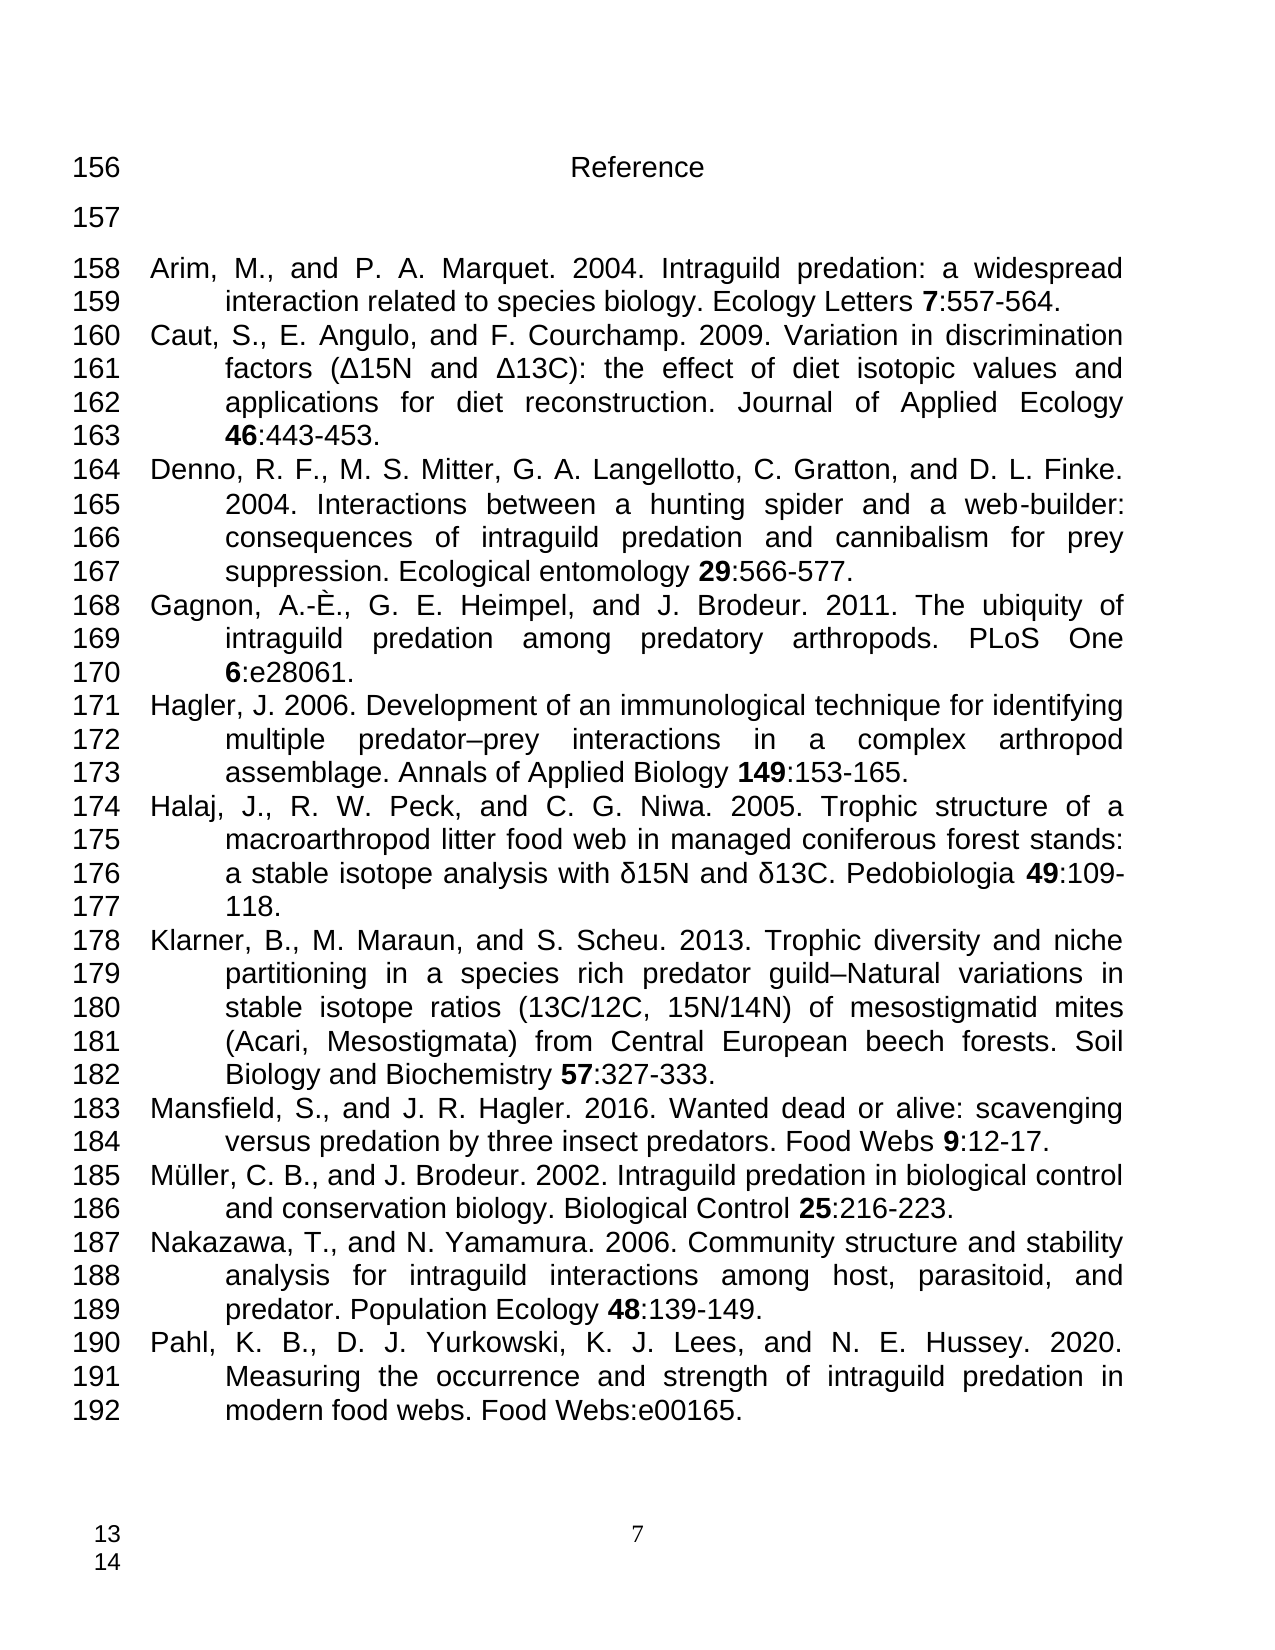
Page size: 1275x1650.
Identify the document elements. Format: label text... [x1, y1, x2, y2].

text Klarner, B., M. Maraun, and S. Scheu. 2013. Trophic diversity and niche partitioning in a species rich predator guild–Natural variations in stable isotope ratios (13C/12C, 15N/14N) of mesostigmatid mites (Acari, Mesostigmata) from Central European beech forests. Soil Biology and Biochemistry 57:327-333. [150, 923, 1125, 1091]
text Gagnon, A.-È., G. E. Heimpel, and J. Brodeur. 2011. The ubiquity of intraguild predation among predatory arthropods. PLoS One 6:e28061. [150, 588, 1125, 688]
text Pahl, K. B., D. J. Yurkowski, K. J. Lees, and N. E. Hussey. 2020. Measuring the occurrence and strength of intraguild predation in modern food webs. Food Webs:e00165. [150, 1326, 1125, 1426]
text Mansfield, S., and J. R. Hagler. 2016. Wanted dead or alive: scavenging versus predation by three insect predators. Food Webs 9:12-17. [150, 1091, 1125, 1158]
text Nakazawa, T., and N. Yamamura. 2006. Community structure and stability analysis for intraguild interactions among host, parasitoid, and predator. Population Ecology 48:139-149. [150, 1225, 1125, 1326]
text Caut, S., E. Angulo, and F. Courchamp. 2009. Variation in discrimination factors (Δ15N and Δ13C): the effect of diet isotopic values and applications for diet reconstruction. Journal of Applied Ecology 46:443-453. [150, 318, 1125, 452]
text Halaj, J., R. W. Peck, and C. G. Niwa. 2005. Trophic structure of a macroarthropod litter food web in managed coniferous forest stands: a stable isotope analysis with δ15N and δ13C. Pedobiologia 49:109-118. [150, 789, 1125, 923]
text Hagler, J. 2006. Development of an immunological technique for identifying multiple predator–prey interactions in a complex arthropod assemblage. Annals of Applied Biology 149:153-165. [150, 688, 1125, 789]
title Reference [150, 150, 1125, 183]
text Denno, R. F., M. S. Mitter, G. A. Langellotto, C. Gratton, and D. L. Finke. 2004. Interactions between a hunting spider and a web‐builder: consequences of intraguild predation and cannibalism for prey suppression. Ecological entomology 29:566-577. [150, 452, 1125, 588]
text Müller, C. B., and J. Brodeur. 2002. Intraguild predation in biological control and conservation biology. Biological Control 25:216-223. [150, 1158, 1125, 1225]
text Arim, M., and P. A. Marquet. 2004. Intraguild predation: a widespread interaction related to species biology. Ecology Letters 7:557-564. [150, 251, 1125, 318]
